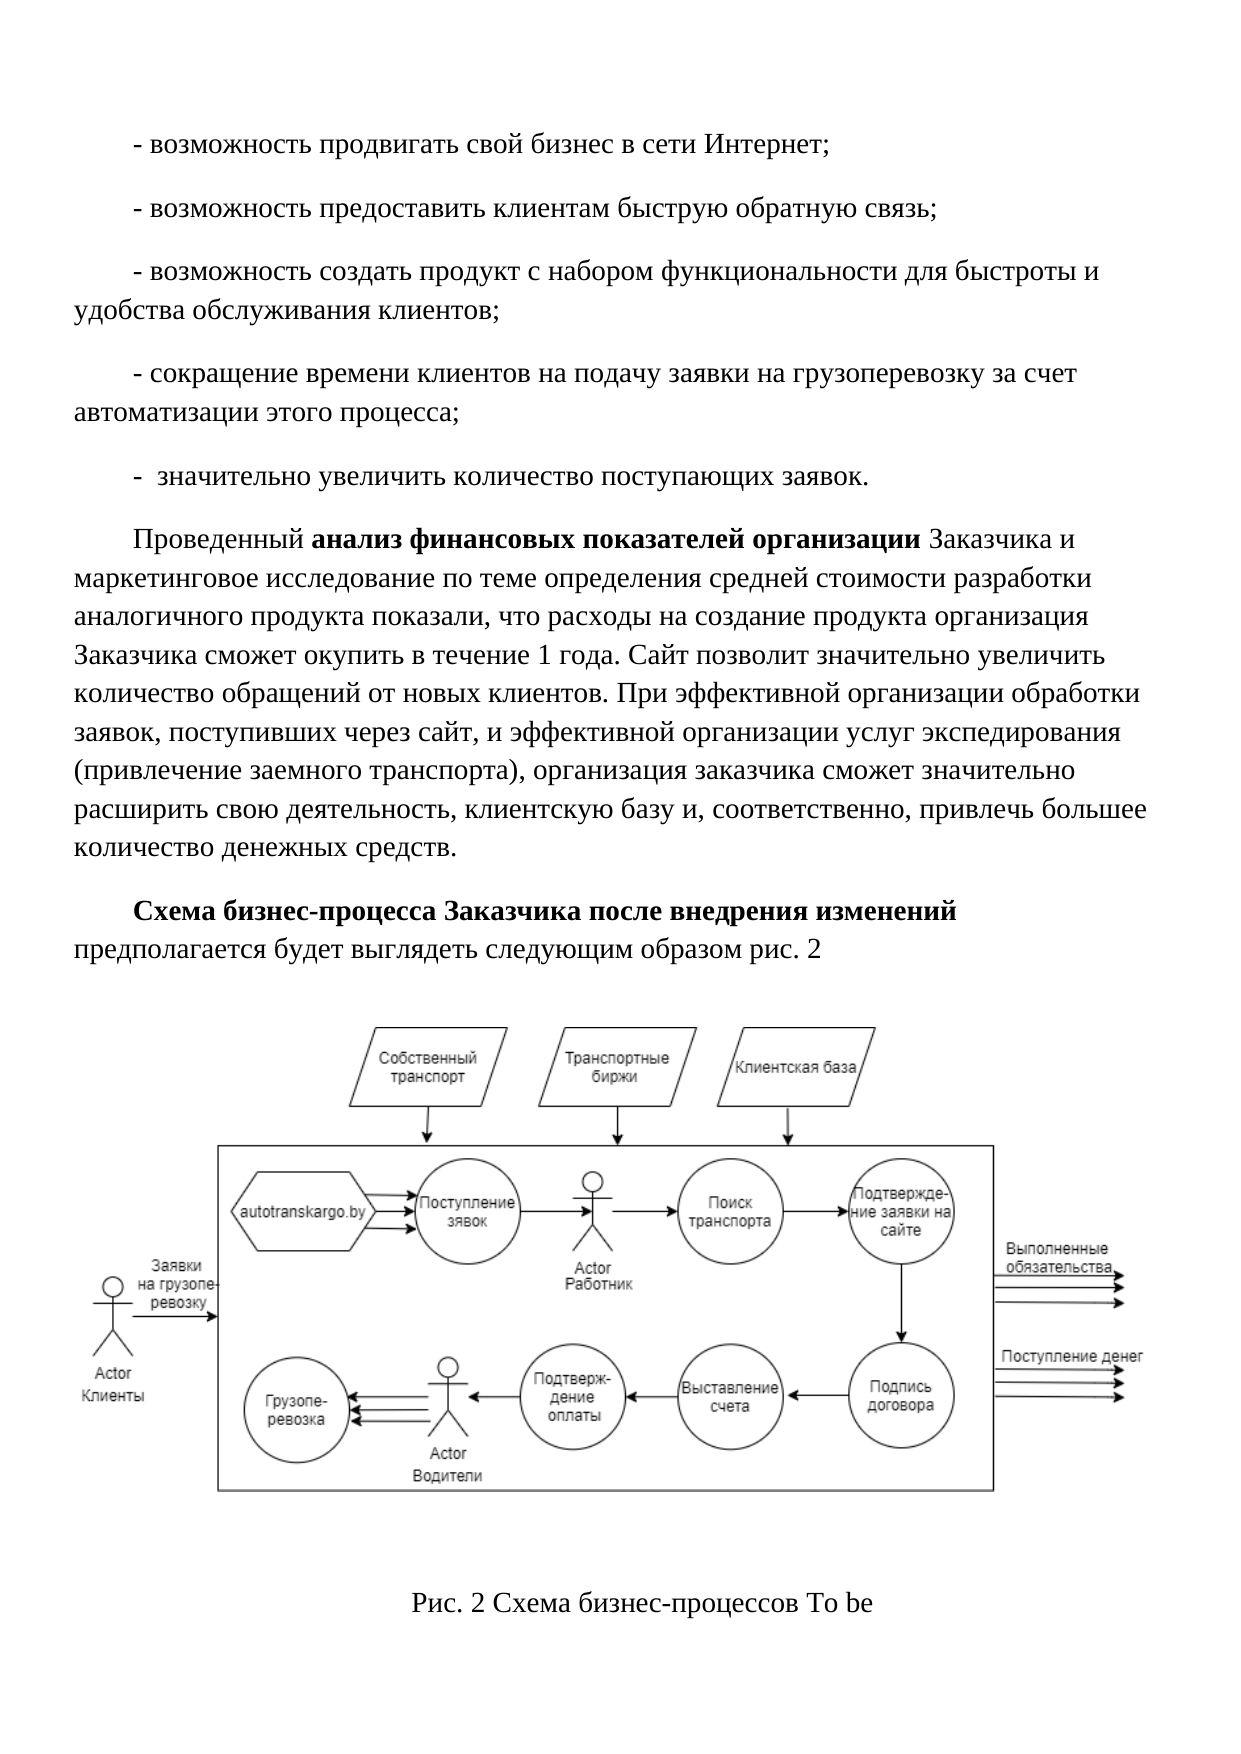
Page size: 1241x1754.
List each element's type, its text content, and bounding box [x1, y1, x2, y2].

text - значительно увеличить количество поступающих заявок. [74, 458, 1152, 491]
text - возможность продвигать свой бизнес в сети Интернет; [74, 126, 1152, 160]
text - возможность предоставить клиентам быструю обратную связь; [74, 190, 1152, 223]
text Проведенный анализ финансовых показателей организации Заказчика и маркетинговое исследование по теме определения средней стоимости разработки аналогичного продукта показали, что расходы на создание продукта организация Заказчика сможет окупить в течение 1 года. Сайт позволит значительно увеличить количество обращений от новых клиентов. При эффективной организации обработки заявок, поступивших через сайт, и эффективной организации услуг экспедирования (привлечение заемного транспорта), организация заказчика сможет значительно расширить свою деятельность, клиентскую базу и, соответственно, привлечь большее количество денежных средств. [74, 521, 1152, 863]
picture [73, 1027, 1152, 1492]
text - возможность создать продукт с набором функциональности для быстроты и удобства обслуживания клиентов; [74, 253, 1152, 326]
text - сокращение времени клиентов на подачу заявки на грузоперевозку за счет автоматизации этого процесса; [74, 356, 1152, 428]
text Схема бизнес-процесса Заказчика после внедрения изменений предполагается будет выглядеть следующим образом рис. 2 [74, 893, 1152, 965]
text Рис. 2 Схема бизнес-процессов To be [74, 1585, 1152, 1618]
